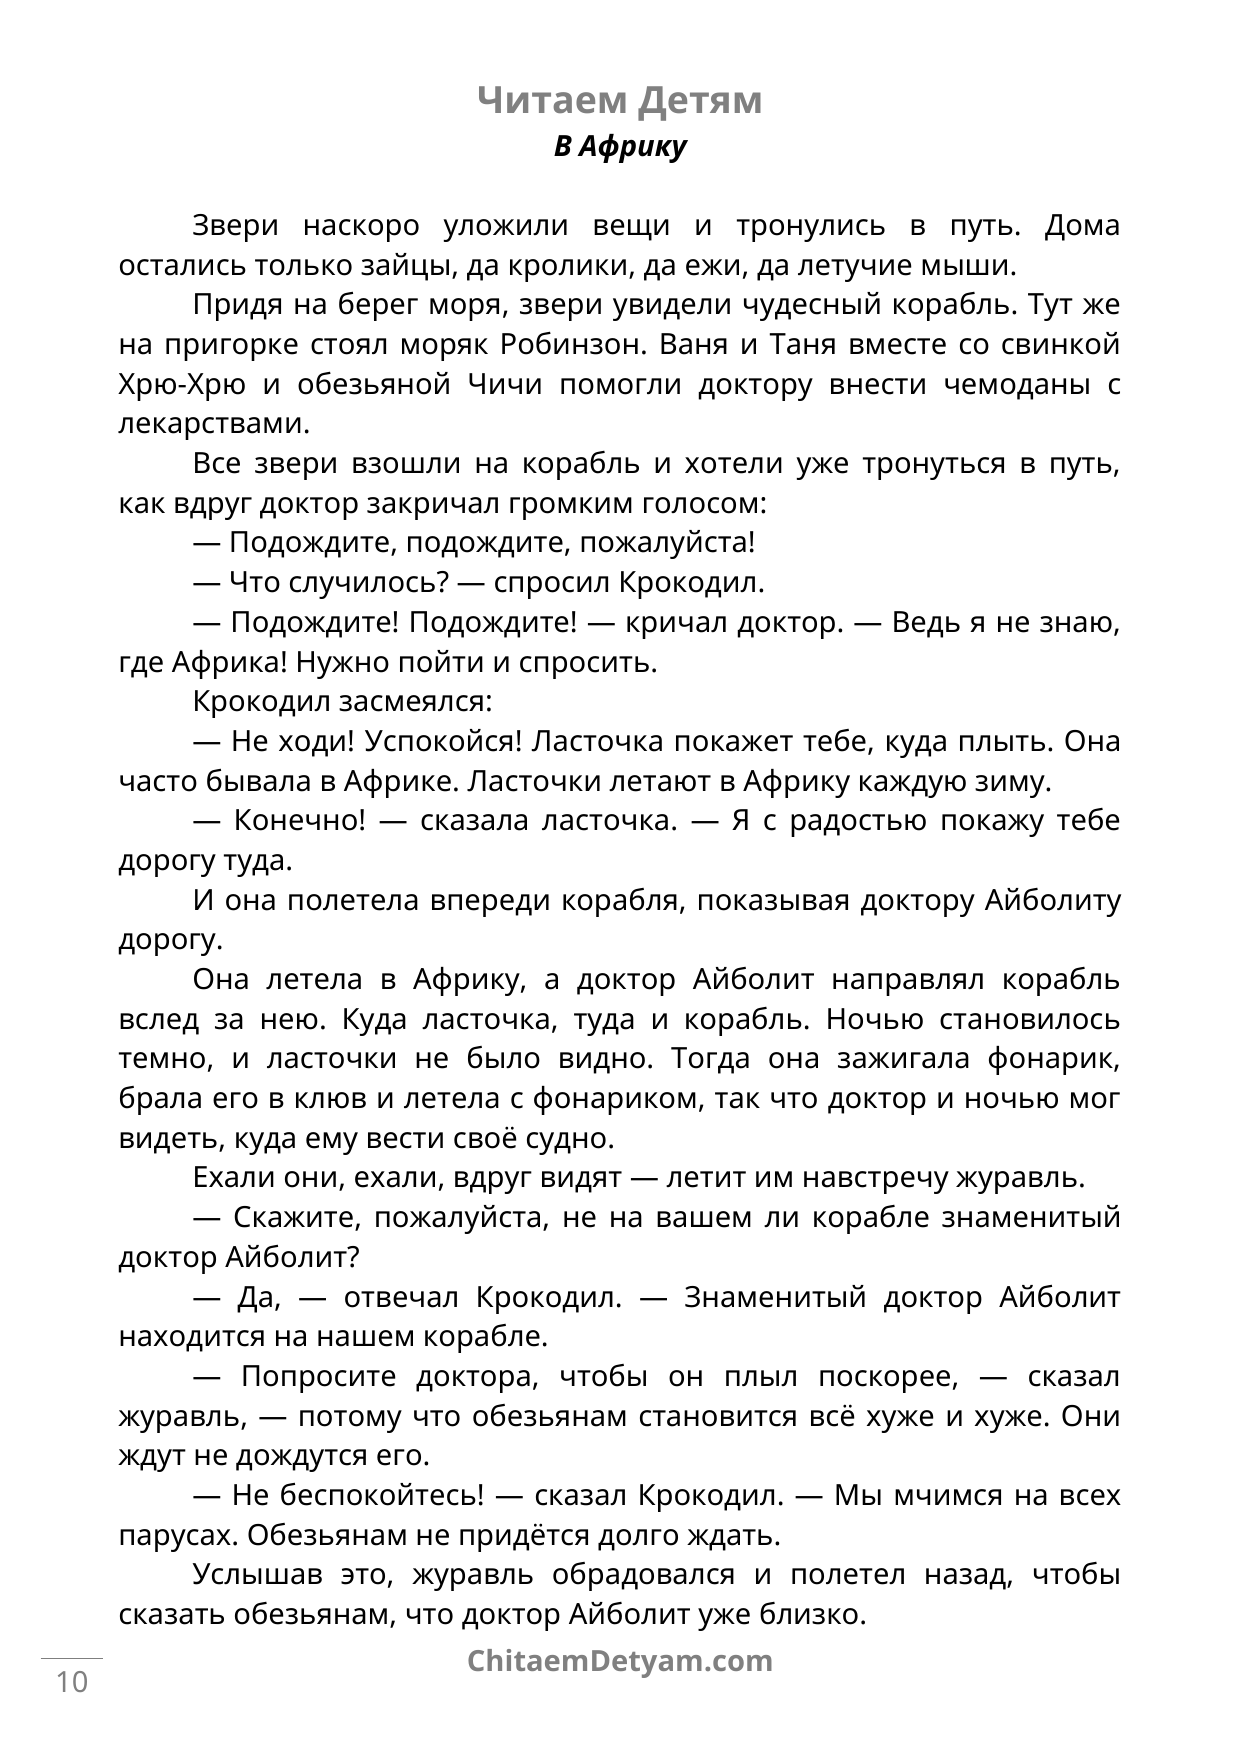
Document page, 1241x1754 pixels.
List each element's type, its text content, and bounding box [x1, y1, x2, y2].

text — Скажите, пожалуйста, не на вашем ли корабле знаменитый доктор Айболит? [118, 1196, 1122, 1276]
text Она летела в Африку, а доктор Айболит направлял корабль вслед за нею. Куда ласточка, туда и корабль. Ночью становилось темно, и ласточки не было видно. Тогда она зажигала фонарик, брала его в клюв и летела с фонариком, так что доктор и ночью мог видеть, куда ему вести своё судно. [118, 958, 1122, 1157]
text Придя на берег моря, звери увидели чудесный корабль. Тут же на пригорке стоял моряк Робинзон. Ваня и Таня вместе со свинкой Хрю-Хрю и обезьяной Чичи помогли доктору внести чемоданы с лекарствами. [118, 284, 1122, 442]
text Звери наскоро уложили вещи и тронулись в путь. Дома остались только зайцы, да кролики, да ежи, да летучие мыши. [118, 204, 1122, 284]
text Ехали они, ехали, вдруг видят — летит им навстречу журавль. [118, 1157, 1122, 1196]
text Все звери взошли на корабль и хотели уже тронуться в путь, как вдруг доктор закричал громким голосом: [118, 442, 1122, 522]
text Услышав это, журавль обрадовался и полетел назад, чтобы сказать обезьянам, что доктор Айболит уже близко. [118, 1554, 1122, 1633]
text И она полетела впереди корабля, показывая доктору Айболиту дорогу. [118, 879, 1122, 958]
text — Подождите, подождите, пожалуйста! [118, 522, 1122, 561]
text — Конечно! — сказала ласточка. — Я с радостью покажу тебе дорогу туда. [118, 799, 1122, 879]
text — Не беспокойтесь! — сказал Крокодил. — Мы мчимся на всех парусах. Обезьянам не придётся долго ждать. [118, 1474, 1122, 1554]
text — Что случилось? — спросил Крокодил. [118, 561, 1122, 601]
text — Да, — отвечал Крокодил. — Знаменитый доктор Айболит находится на нашем корабле. [118, 1276, 1122, 1355]
text Крокодил засмеялся: [118, 681, 1122, 720]
text — Не ходи! Успокойся! Ласточка покажет тебе, куда плыть. Она часто бывала в Африке. Ласточки летают в Африку каждую зиму. [118, 720, 1122, 799]
text — Попросите доктора, чтобы он плыл поскорее, — сказал журавль, — потому что обезьянам становится всё хуже и хуже. Они ждут не дождутся его. [118, 1355, 1122, 1474]
subtitle В Африку [118, 125, 1122, 164]
text — Подождите! Подождите! — кричал доктор. — Ведь я не знаю, где Африка! Нужно пойти и спросить. [118, 601, 1122, 681]
